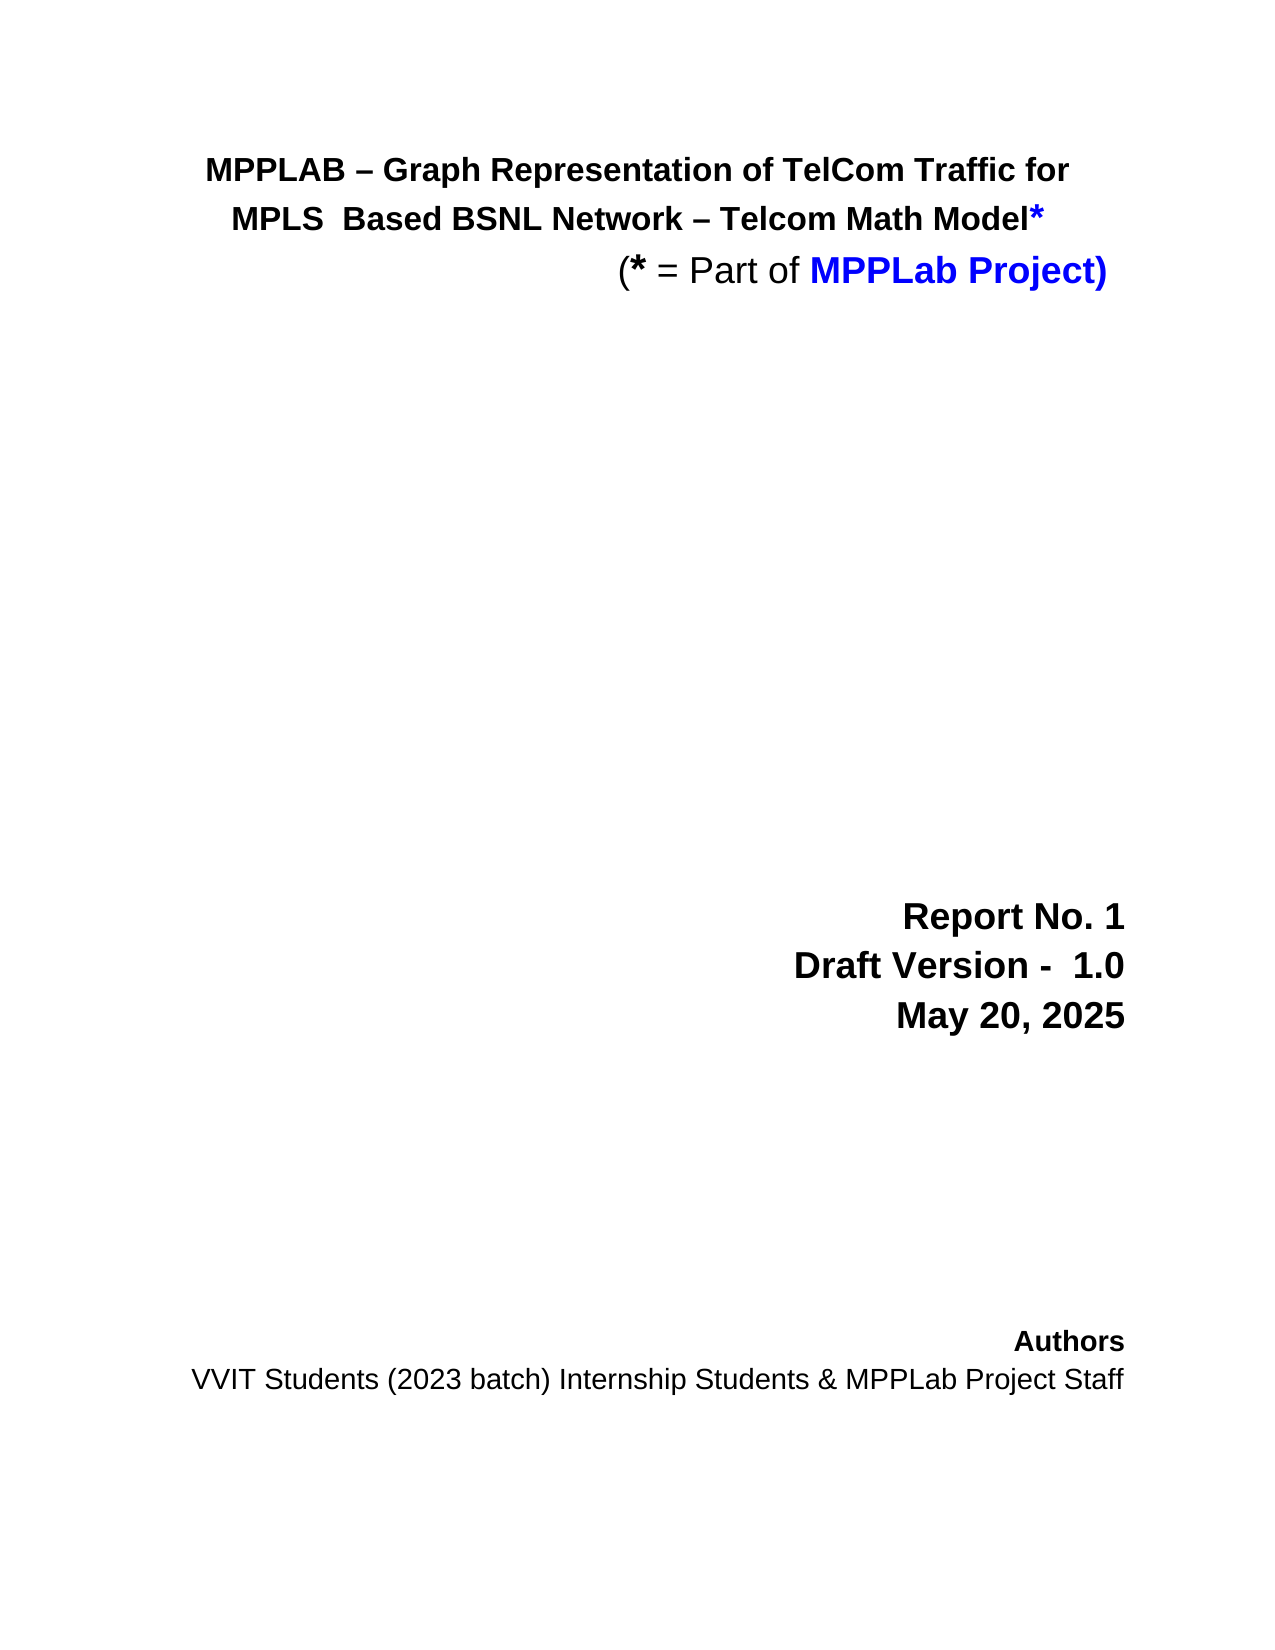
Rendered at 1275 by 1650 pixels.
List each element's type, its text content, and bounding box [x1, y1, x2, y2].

text (* = Part of MPPLab Project) [525, 244, 1125, 292]
text Authors [150, 1324, 1125, 1357]
text MPPLAB – Graph Representation of TelCom Traffic for MPLS Based BSNL Network – Telcom Math Model* [150, 150, 1125, 238]
text Report No. 1 [150, 894, 1125, 937]
text Draft Version - 1.0 [150, 944, 1125, 987]
text VVIT Students (2023 batch) Internship Students & MPPLab Project Staff [150, 1362, 1125, 1396]
text May 20, 2025 [150, 993, 1125, 1036]
